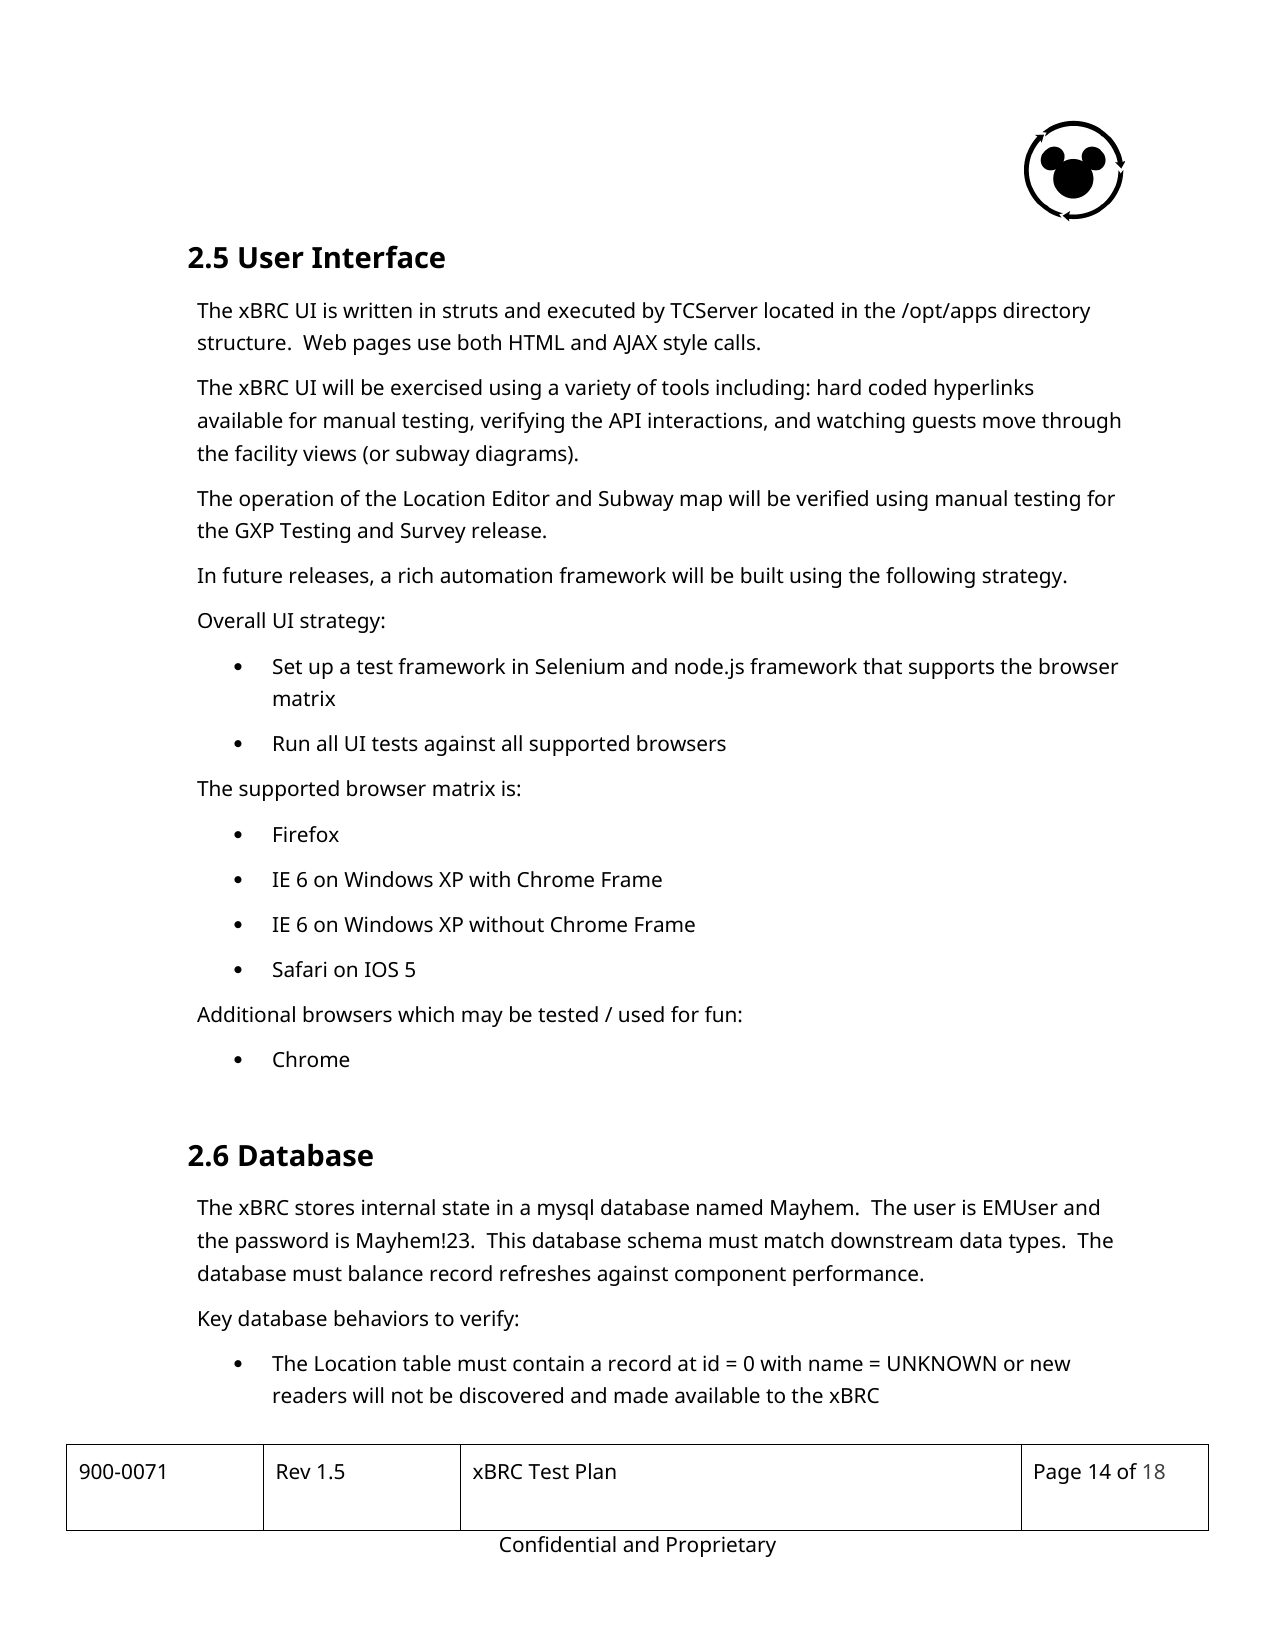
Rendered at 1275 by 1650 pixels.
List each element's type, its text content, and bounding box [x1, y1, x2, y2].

text The supported browser matrix is: [197, 774, 1125, 803]
list The Location table must contain a record at id = 0 with name = UNKNOWN or new readers will not be discovered and made available to the xBRC [234, 1349, 1125, 1410]
list Set up a test framework in Selenium and node.js framework that supports the browser matrix [234, 652, 1125, 713]
list Safari on IOS 5 [234, 955, 1125, 983]
list IE 6 on Windows XP without Chrome Frame [234, 910, 1125, 938]
text In future releases, a rich automation framework will be built using the following strategy. [197, 562, 1125, 590]
subtitle Database [187, 1135, 1125, 1175]
subtitle User Interface [187, 238, 1125, 277]
list Run all UI tests against all supported browsers [234, 729, 1125, 758]
text Overall UI strategy: [197, 607, 1125, 635]
text Additional browsers which may be tested / used for fun: [197, 1000, 1125, 1028]
list Firefox [234, 820, 1125, 848]
list IE 6 on Windows XP with Chrome Frame [234, 865, 1125, 893]
text Key database behaviors to verify: [197, 1304, 1125, 1332]
text The xBRC UI is written in struts and executed by TCServer located in the /opt/apps directory structure. Web pages use both HTML and AJAX style calls. [197, 296, 1125, 357]
text The xBRC stores internal state in a mysql database named Mayhem. The user is EMUser and the password is Mayhem!23. This database schema must match downstream data types. The database must balance record refreshes against component performance. [197, 1193, 1125, 1287]
text The operation of the Location Editor and Subway map will be verified using manual testing for the GXP Testing and Survey release. [197, 484, 1125, 545]
list Chrome [234, 1045, 1125, 1074]
picture [1023, 120, 1125, 222]
text The xBRC UI will be exercised using a variety of tools including: hard coded hyperlinks available for manual testing, verifying the API interactions, and watching guests move through the facility views (or subway diagrams). [197, 373, 1125, 467]
